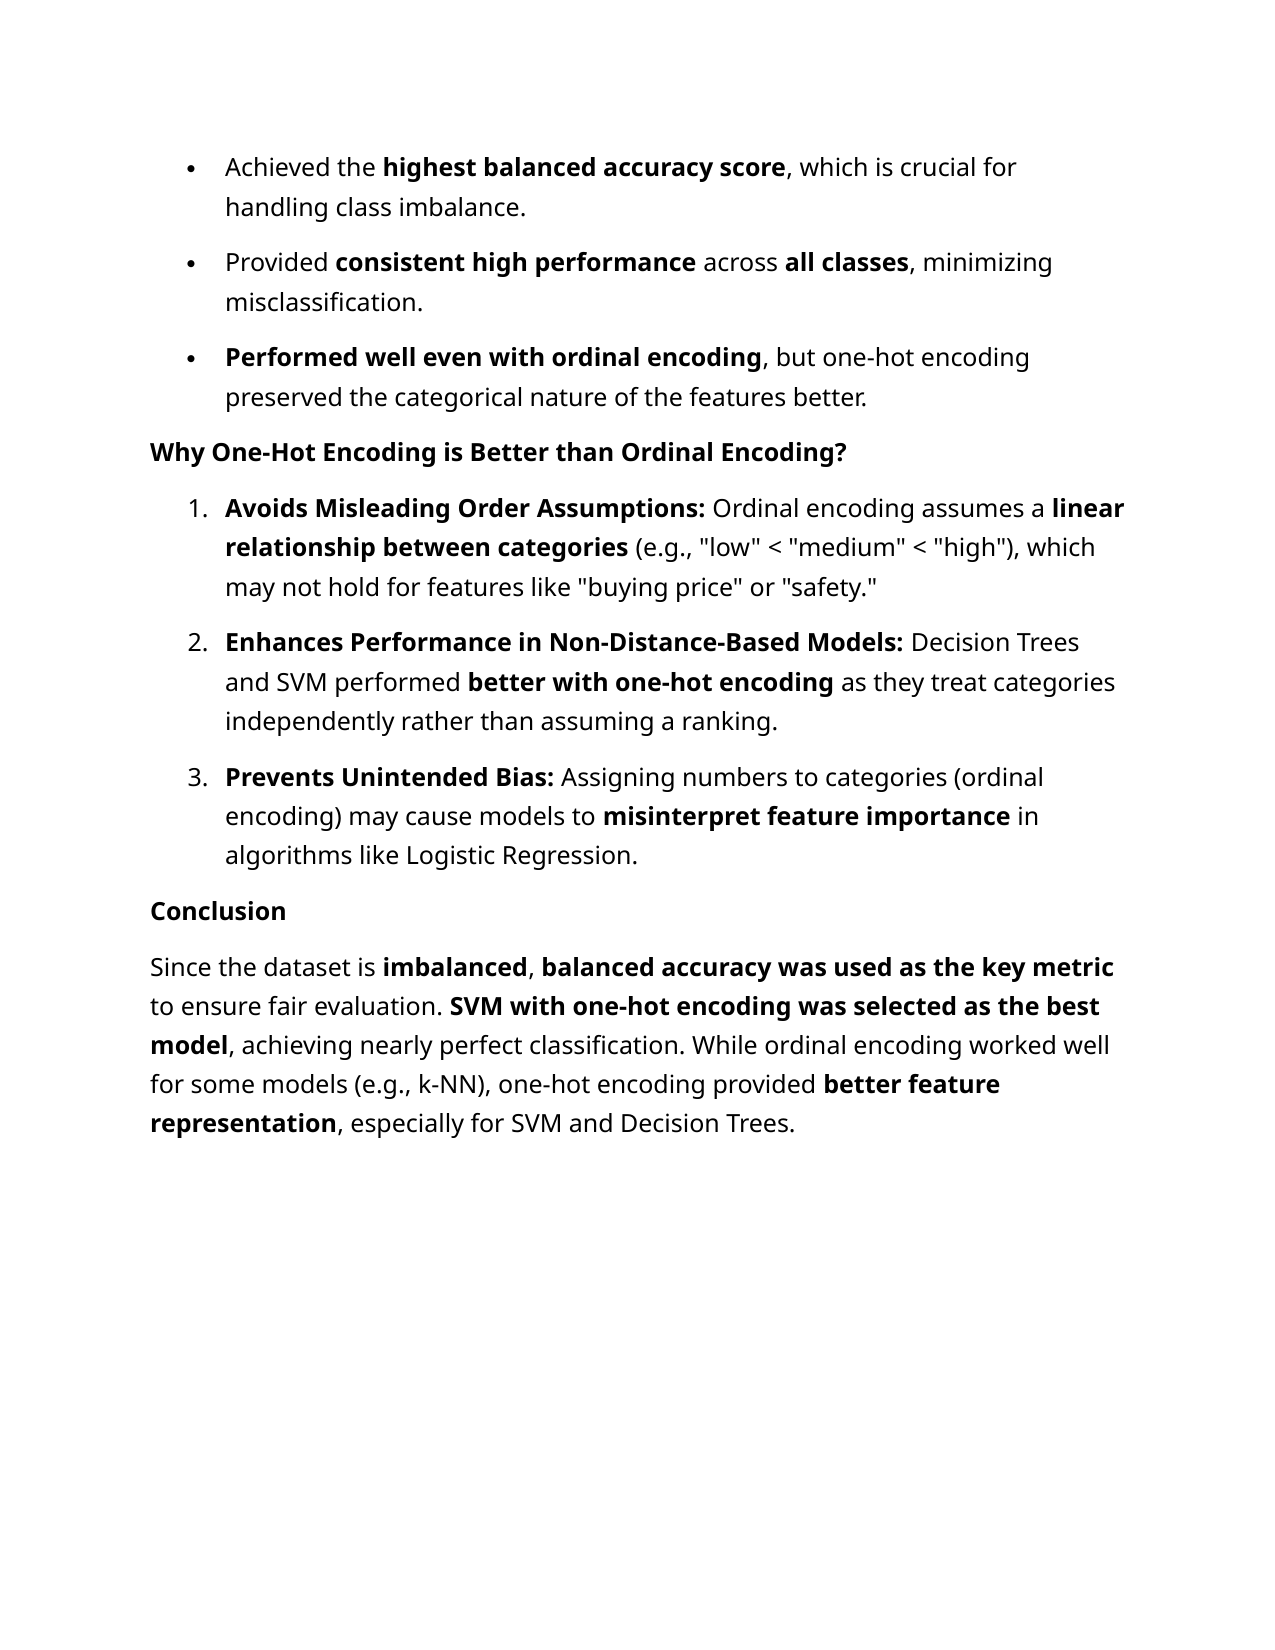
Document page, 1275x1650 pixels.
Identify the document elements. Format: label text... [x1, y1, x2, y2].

list Prevents Unintended Bias: Assigning numbers to categories (ordinal encoding) may cause models to misinterpret feature importance in algorithms like Logistic Regression. [187, 759, 1125, 872]
list Enhances Performance in Non-Distance-Based Models: Decision Trees and SVM performed better with one-hot encoding as they treat categories independently rather than assuming a ranking. [187, 625, 1125, 737]
list Achieved the highest balanced accuracy score, which is crucial for handling class imbalance. [187, 150, 1125, 223]
text Since the dataset is imbalanced, balanced accuracy was used as the key metric to ensure fair evaluation. SVM with one-hot encoding was selected as the best model, achieving nearly perfect classification. While ordinal encoding worked well for some models (e.g., k-NN), one-hot encoding provided better feature representation, especially for SVM and Decision Trees. [150, 949, 1125, 1140]
text Why One-Hot Encoding is Better than Ordinal Encoding? [150, 435, 1125, 469]
list Provided consistent high performance across all classes, minimizing misclassification. [187, 245, 1125, 318]
list Performed well even with ordinal encoding, but one-hot encoding preserved the categorical nature of the features better. [187, 340, 1125, 413]
text Conclusion [150, 893, 1125, 927]
list Avoids Misleading Order Assumptions: Ordinal encoding assumes a linear relationship between categories (e.g., "low" < "medium" < "high"), which may not hold for features like "buying price" or "safety." [187, 491, 1125, 603]
